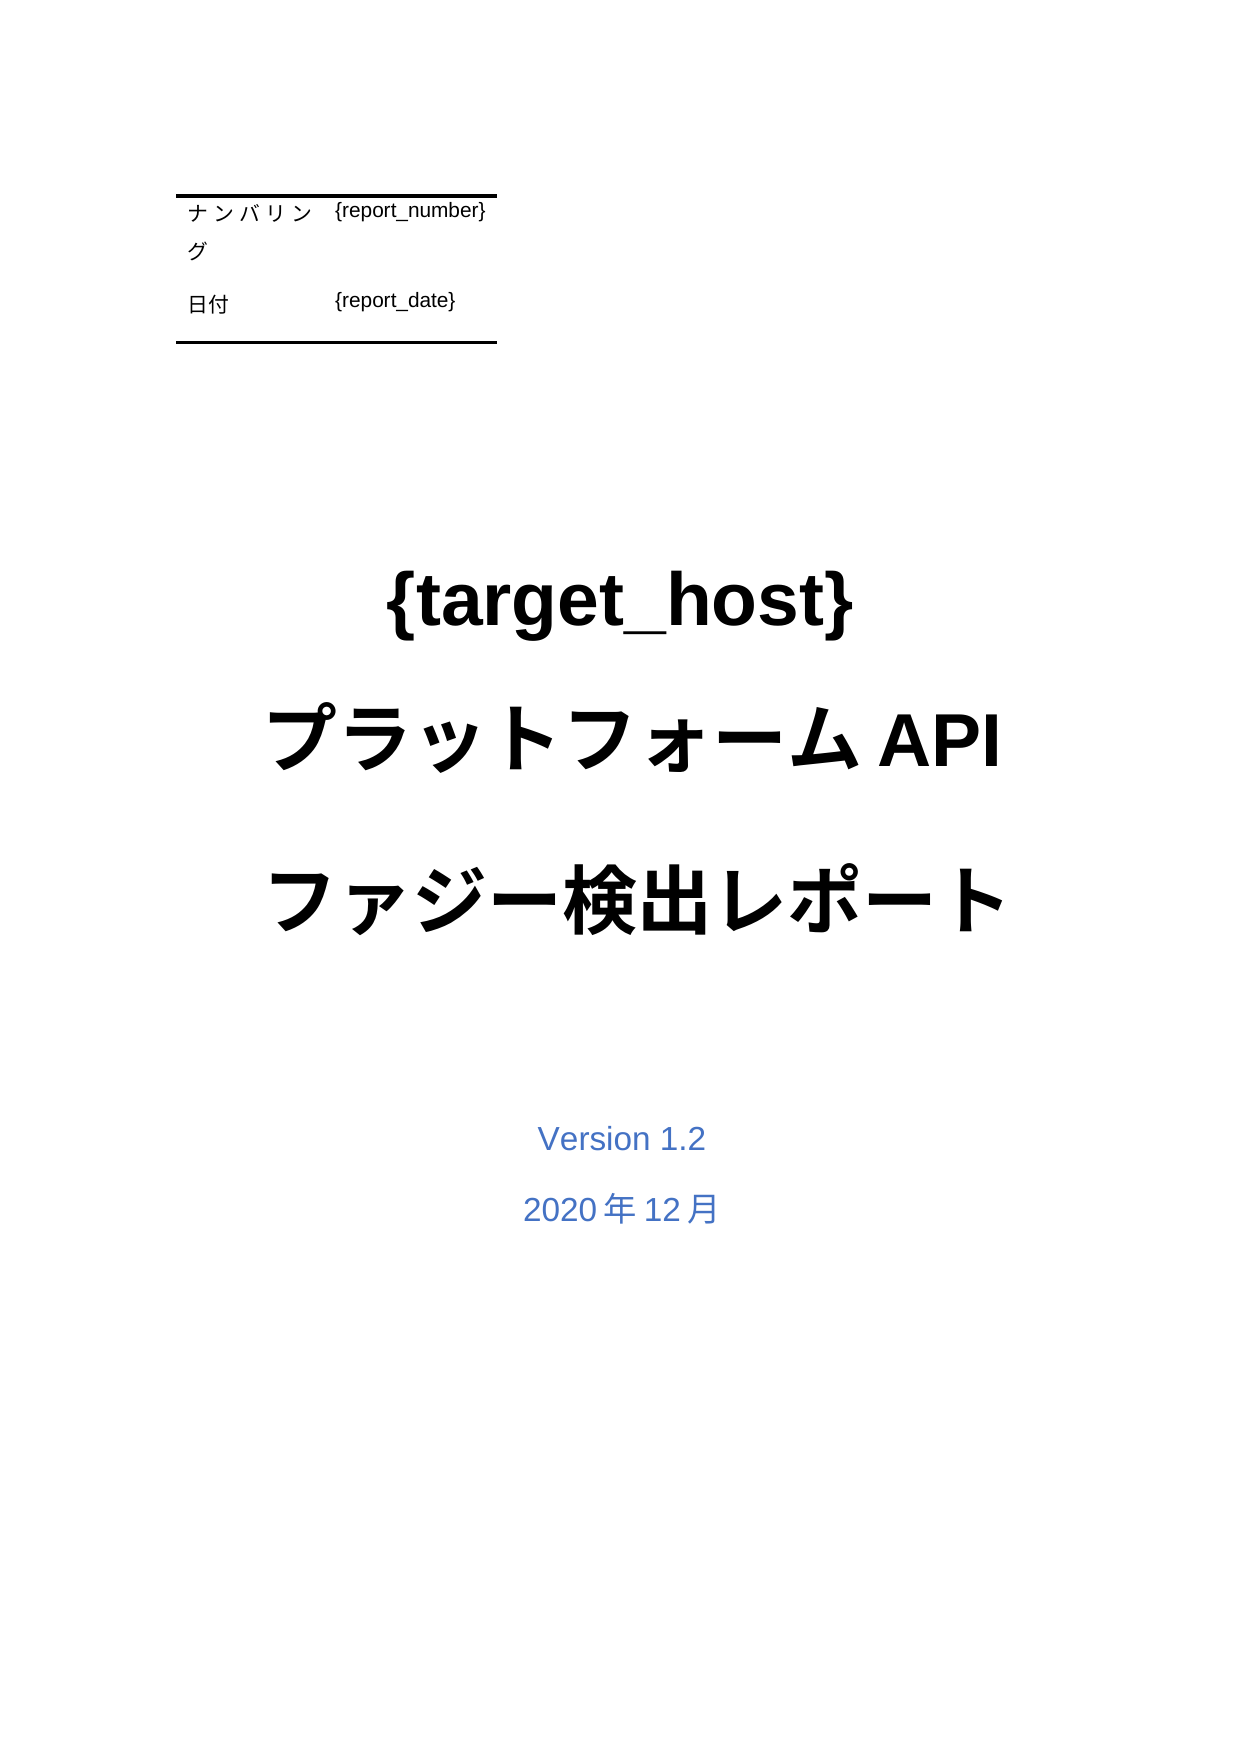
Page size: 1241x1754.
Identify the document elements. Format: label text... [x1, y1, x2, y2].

text {target_host} [187, 549, 1053, 647]
text プラットフォームAPIファジー検出レポート [262, 668, 1053, 961]
table_cell {report_date} [324, 288, 497, 341]
table_cell 日付 [176, 288, 324, 341]
table_header {report_number} [324, 198, 497, 288]
table_header ナンバリング [176, 198, 324, 288]
